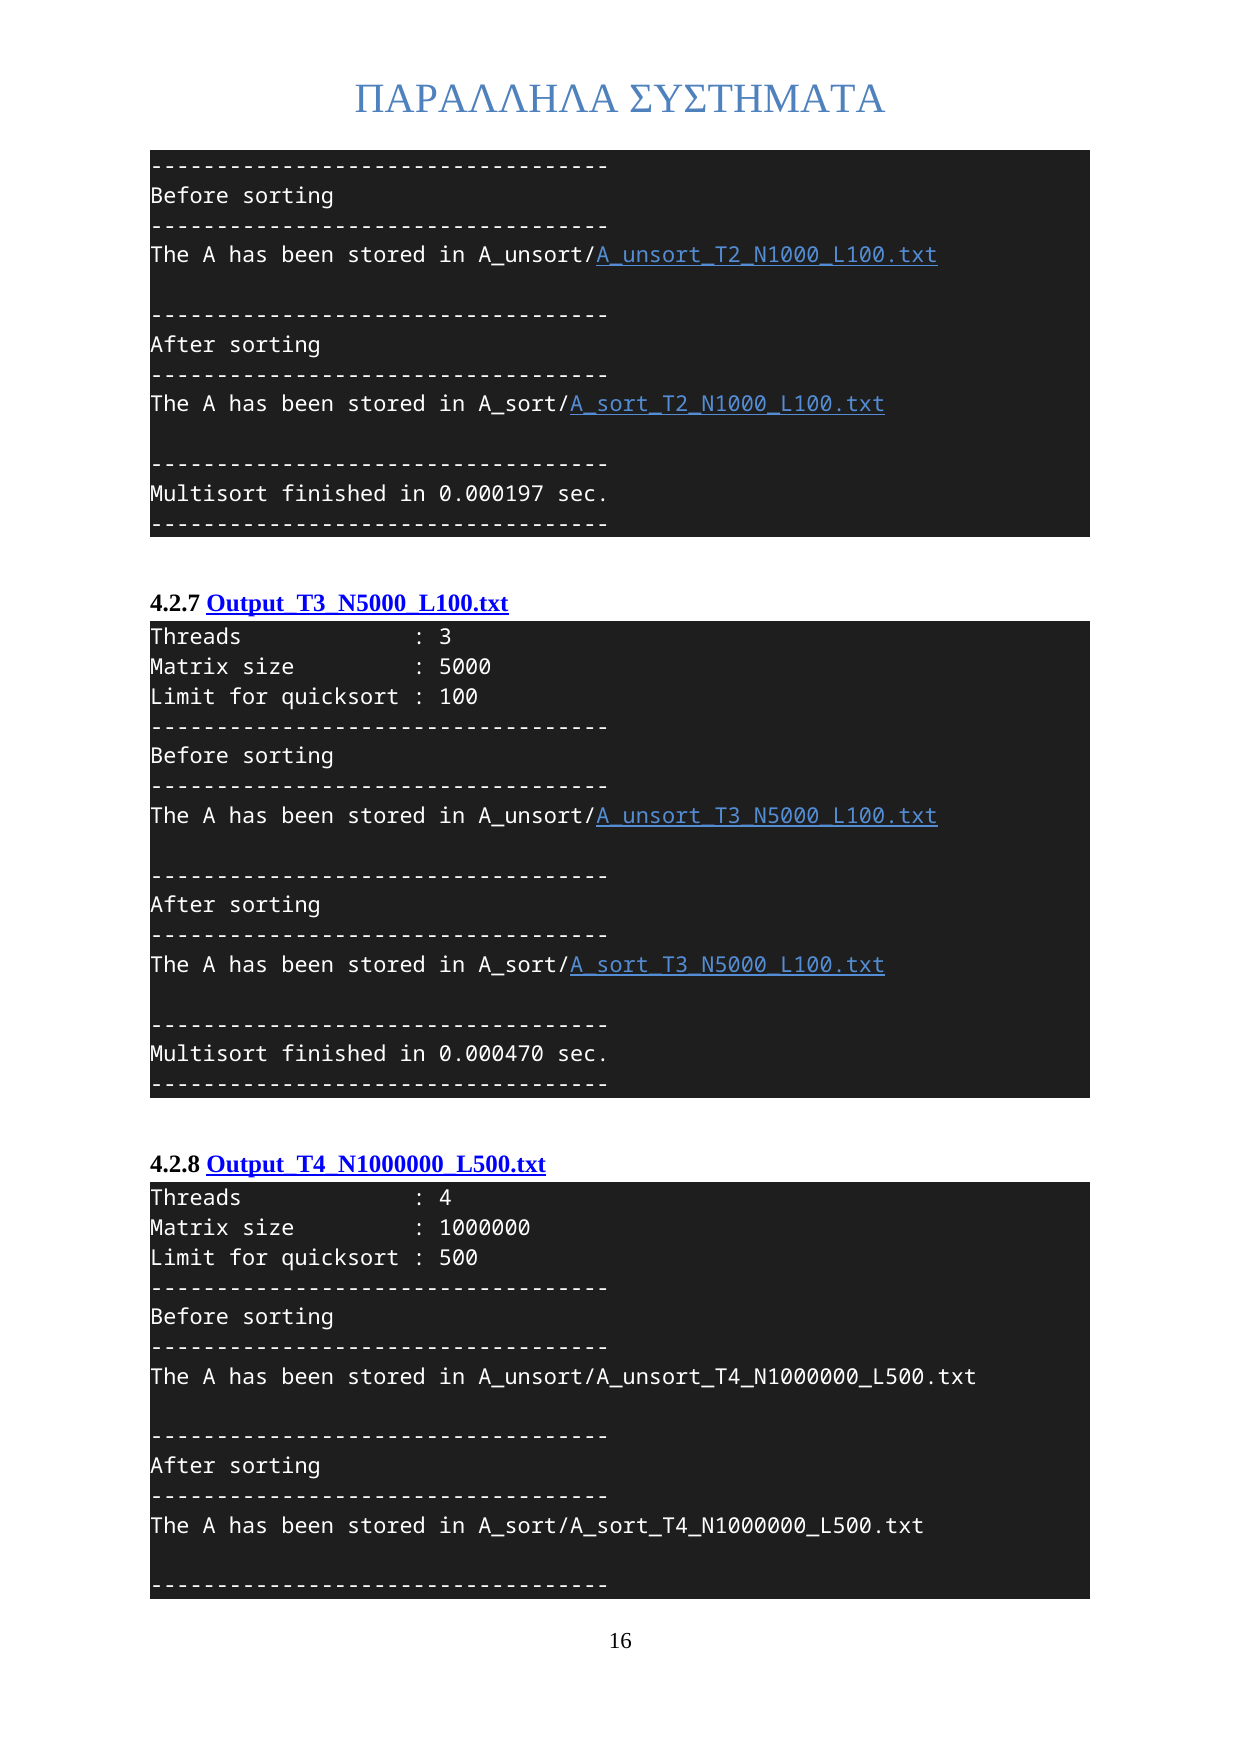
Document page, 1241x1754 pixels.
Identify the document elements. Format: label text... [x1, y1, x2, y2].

text The A has been stored in A_sort/A_sort_T4_N1000000_L500.txt [150, 1510, 1090, 1539]
text Multisort finished in 0.000470 sec. [150, 1038, 1090, 1068]
text ----------------------------------- [150, 1271, 1090, 1301]
text ----------------------------------- [150, 150, 1090, 180]
text The A has been stored in A_unsort/A_unsort_T2_N1000_L100.txt [150, 239, 1090, 269]
text ----------------------------------- [150, 770, 1090, 800]
text Threads : 3 [150, 621, 1090, 651]
text After sorting [150, 1450, 1090, 1480]
text Threads : 4 [150, 1182, 1090, 1212]
text ----------------------------------- [150, 1569, 1090, 1599]
subtitle 4.2.8 Output_T4_N1000000_L500.txt [150, 1149, 1090, 1178]
text Before sorting [150, 741, 1090, 770]
text Matrix size : 1000000 [150, 1212, 1090, 1242]
text ----------------------------------- [150, 1420, 1090, 1450]
text ----------------------------------- [150, 507, 1090, 537]
text Multisort finished in 0.000197 sec. [150, 478, 1090, 507]
text ----------------------------------- [150, 1331, 1090, 1361]
text The A has been stored in A_unsort/A_unsort_T4_N1000000_L500.txt [150, 1361, 1090, 1391]
text ----------------------------------- [150, 919, 1090, 949]
text ----------------------------------- [150, 860, 1090, 889]
text ----------------------------------- [150, 358, 1090, 388]
text The A has been stored in A_sort/A_sort_T2_N1000_L100.txt [150, 388, 1090, 418]
text ----------------------------------- [150, 448, 1090, 478]
text ----------------------------------- [150, 299, 1090, 329]
text ----------------------------------- [150, 711, 1090, 741]
text Matrix size : 5000 [150, 651, 1090, 681]
text ----------------------------------- [150, 1068, 1090, 1098]
text ----------------------------------- [150, 1480, 1090, 1510]
text After sorting [150, 329, 1090, 358]
text Limit for quicksort : 100 [150, 681, 1090, 711]
text Before sorting [150, 1301, 1090, 1331]
text ----------------------------------- [150, 1009, 1090, 1038]
text The A has been stored in A_sort/A_sort_T3_N5000_L100.txt [150, 949, 1090, 979]
text Before sorting [150, 180, 1090, 209]
text After sorting [150, 889, 1090, 919]
subtitle 4.2.7 Output_T3_N5000_L100.txt [150, 588, 1090, 617]
text The A has been stored in A_unsort/A_unsort_T3_N5000_L100.txt [150, 800, 1090, 830]
text ----------------------------------- [150, 209, 1090, 239]
text Limit for quicksort : 500 [150, 1242, 1090, 1271]
